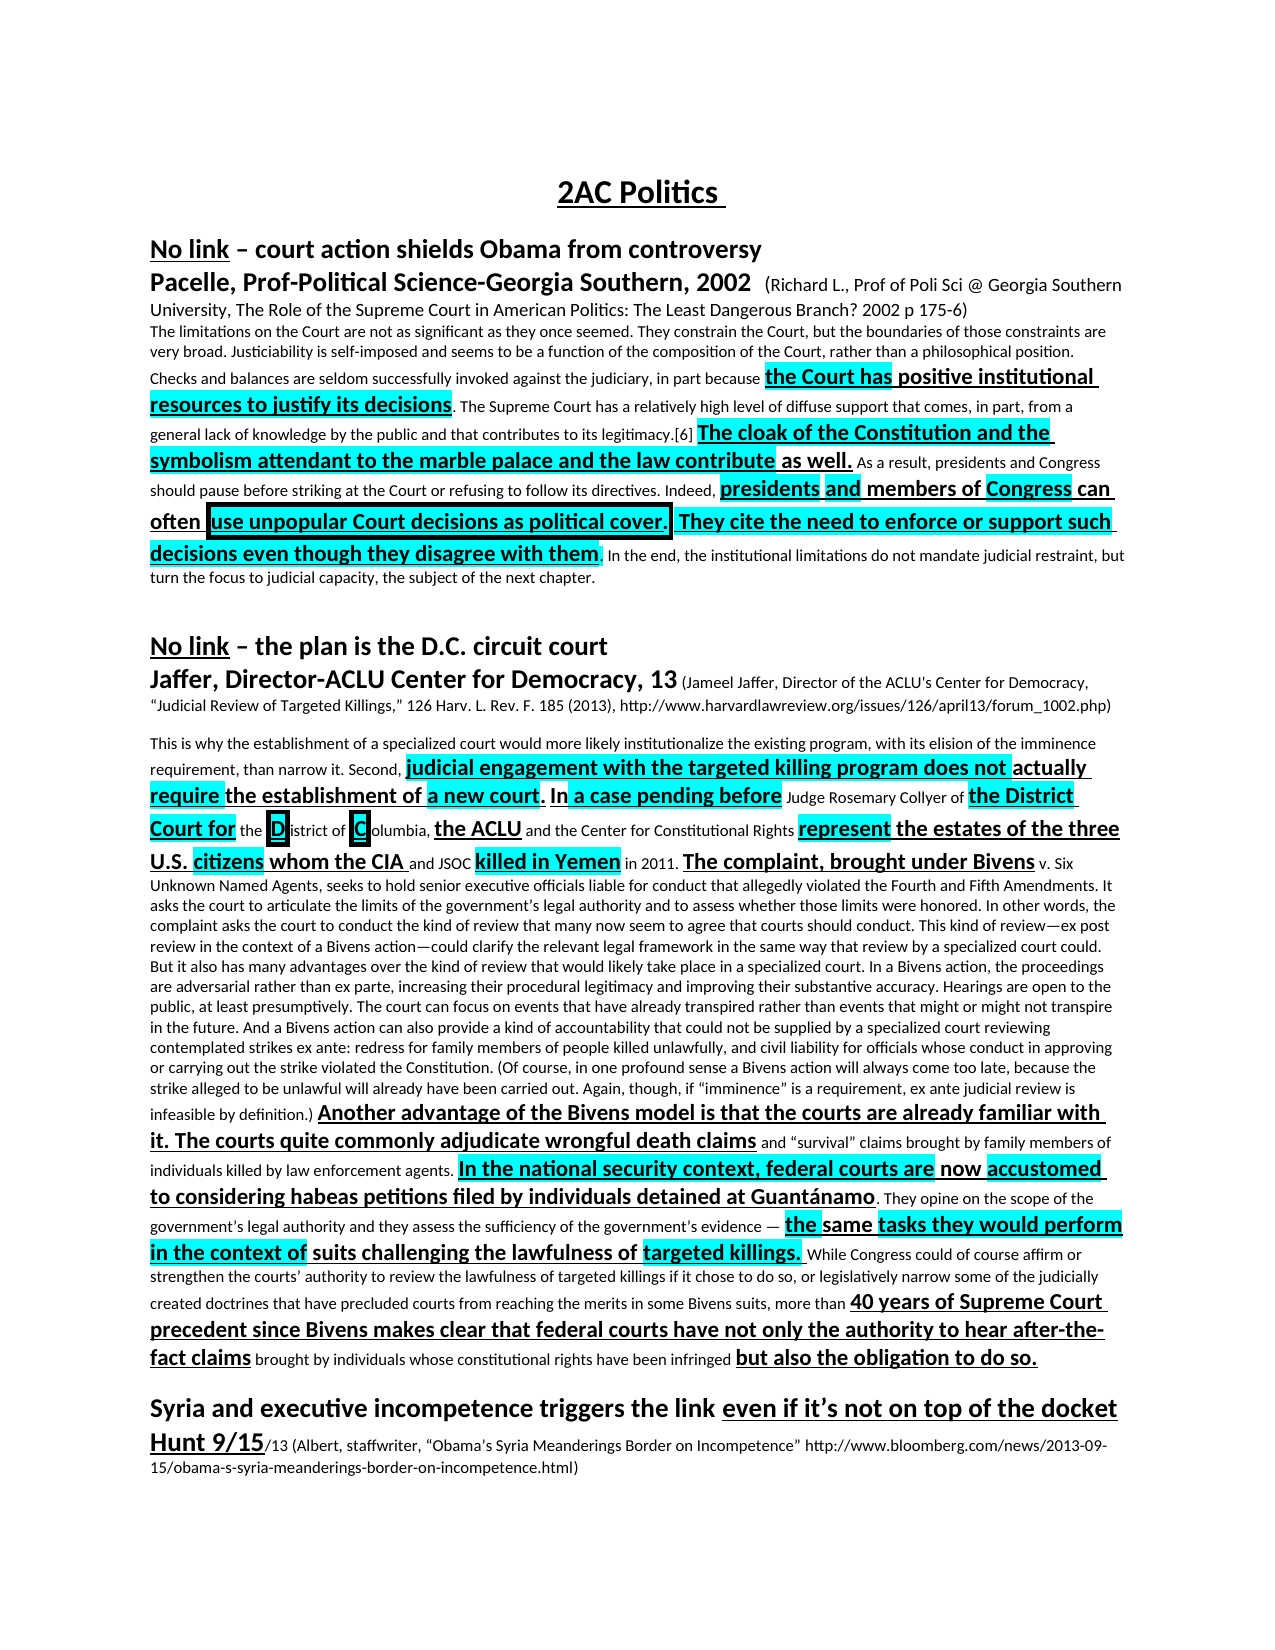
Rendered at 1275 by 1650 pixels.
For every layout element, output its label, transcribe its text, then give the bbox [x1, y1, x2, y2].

subtitle No link – the plan is the D.C. circuit court [150, 629, 1125, 662]
text This is why the establishment of a specialized court would more likely institutionalize the existing program, with its elision of the imminence requirement, than narrow it. Second, judicial engagement with the targeted killing program does not actually require the establishment of a new court. In a case pending before Judge Rosemary Collyer of the District Court for the District of Columbia, the ACLU and the Center for Constitutional Rights represent the estates of the three U.S. citizens whom the CIA and JSOC killed in Yemen in 2011. The complaint, brought under Bivens v. Six Unknown Named Agents, seeks to hold senior executive officials liable for conduct that allegedly violated the Fourth and Fifth Amendments. It asks the court to articulate the limits of the government’s legal authority and to assess whether those limits were honored. In other words, the complaint asks the court to conduct the kind of review that many now seem to agree that courts should conduct. This kind of review—ex post review in the context of a Bivens action—could clarify the relevant legal framework in the same way that review by a specialized court could. But it also has many advantages over the kind of review that would likely take place in a specialized court. In a Bivens action, the proceedings are adversarial rather than ex parte, increasing their procedural legitimacy and improving their substantive accuracy. Hearings are open to the public, at least presumptively. The court can focus on events that have already transpired rather than events that might or might not transpire in the future. And a Bivens action can also provide a kind of accountability that could not be supplied by a specialized court reviewing contemplated strikes ex ante: redress for family members of people killed unlawfully, and civil liability for officials whose conduct in approving or carrying out the strike violated the Constitution. (Of course, in one profound sense a Bivens action will always come too late, because the strike alleged to be unlawful will already have been carried out. Again, though, if “imminence” is a requirement, ex ante judicial review is infeasible by definition.) Another advantage of the Bivens model is that the courts are already familiar with it. The courts quite commonly adjudicate wrongful death claims and “survival” claims brought by family members of individuals killed by law enforcement agents. In the national security context, federal courts are now accustomed to considering habeas petitions filed by individuals detained at Guantánamo. They opine on the scope of the government’s legal authority and they assess the sufficiency of the government’s evidence — the same tasks they would perform in the context of suits challenging the lawfulness of targeted killings. While Congress could of course affirm or strengthen the courts’ authority to review the lawfulness of targeted killings if it chose to do so, or legislatively narrow some of the judicially created doctrines that have precluded courts from reaching the merits in some Bivens suits, more than 40 years of Supreme Court precedent since Bivens makes clear that federal courts have not only the authority to hear after-the-fact claims brought by individuals whose constitutional rights have been infringed but also the obligation to do so. [150, 733, 1125, 1371]
subtitle 2AC Politics [150, 171, 1125, 212]
subtitle Syria and executive incompetence triggers the link even if it’s not on top of the docket [150, 1392, 1125, 1425]
text Jaffer, Director-ACLU Center for Democracy, 13 (Jameel Jaffer, Director of the ACLU's Center for Democracy, “Judicial Review of Targeted Killings,” 126 Harv. L. Rev. F. 185 (2013), http://www.harvardlawreview.org/issues/126/april13/forum_1002.php) [150, 662, 1125, 715]
text Hunt 9/15/13 (Albert, staffwriter, “Obama’s Syria Meanderings Border on Incompetence” http://www.bloomberg.com/news/2013-09-15/obama-s-syria-meanderings-border-on-incompetence.html) [150, 1425, 1125, 1478]
text Pacelle, Prof-Political Science-Georgia Southern, 2002 (Richard L., Prof of Poli Sci @ Georgia Southern University, The Role of the Supreme Court in American Politics: The Least Dangerous Branch? 2002 p 175-6) [150, 265, 1125, 321]
subtitle No link – court action shields Obama from controversy [150, 232, 1125, 265]
text The limitations on the Court are not as significant as they once seemed. They constrain the Court, but the boundaries of those constraints are very broad. Justiciability is self-imposed and seems to be a function of the composition of the Court, rather than a philosophical position. Checks and balances are seldom successfully invoked against the judiciary, in part because the Court has positive institutional resources to justify its decisions. The Supreme Court has a relatively high level of diffuse support that comes, in part, from a general lack of knowledge by the public and that contributes to its legitimacy.[6] The cloak of the Constitution and the symbolism attendant to the marble palace and the law contribute as well. As a result, presidents and Congress should pause before striking at the Court or refusing to follow its directives. Indeed, presidents and members of Congress can often use unpopular Court decisions as political cover. They cite the need to enforce or support such decisions even though they disagree with them. In the end, the institutional limitations do not mandate judicial restraint, but turn the focus to judicial capacity, the subject of the next chapter. [150, 321, 1125, 588]
